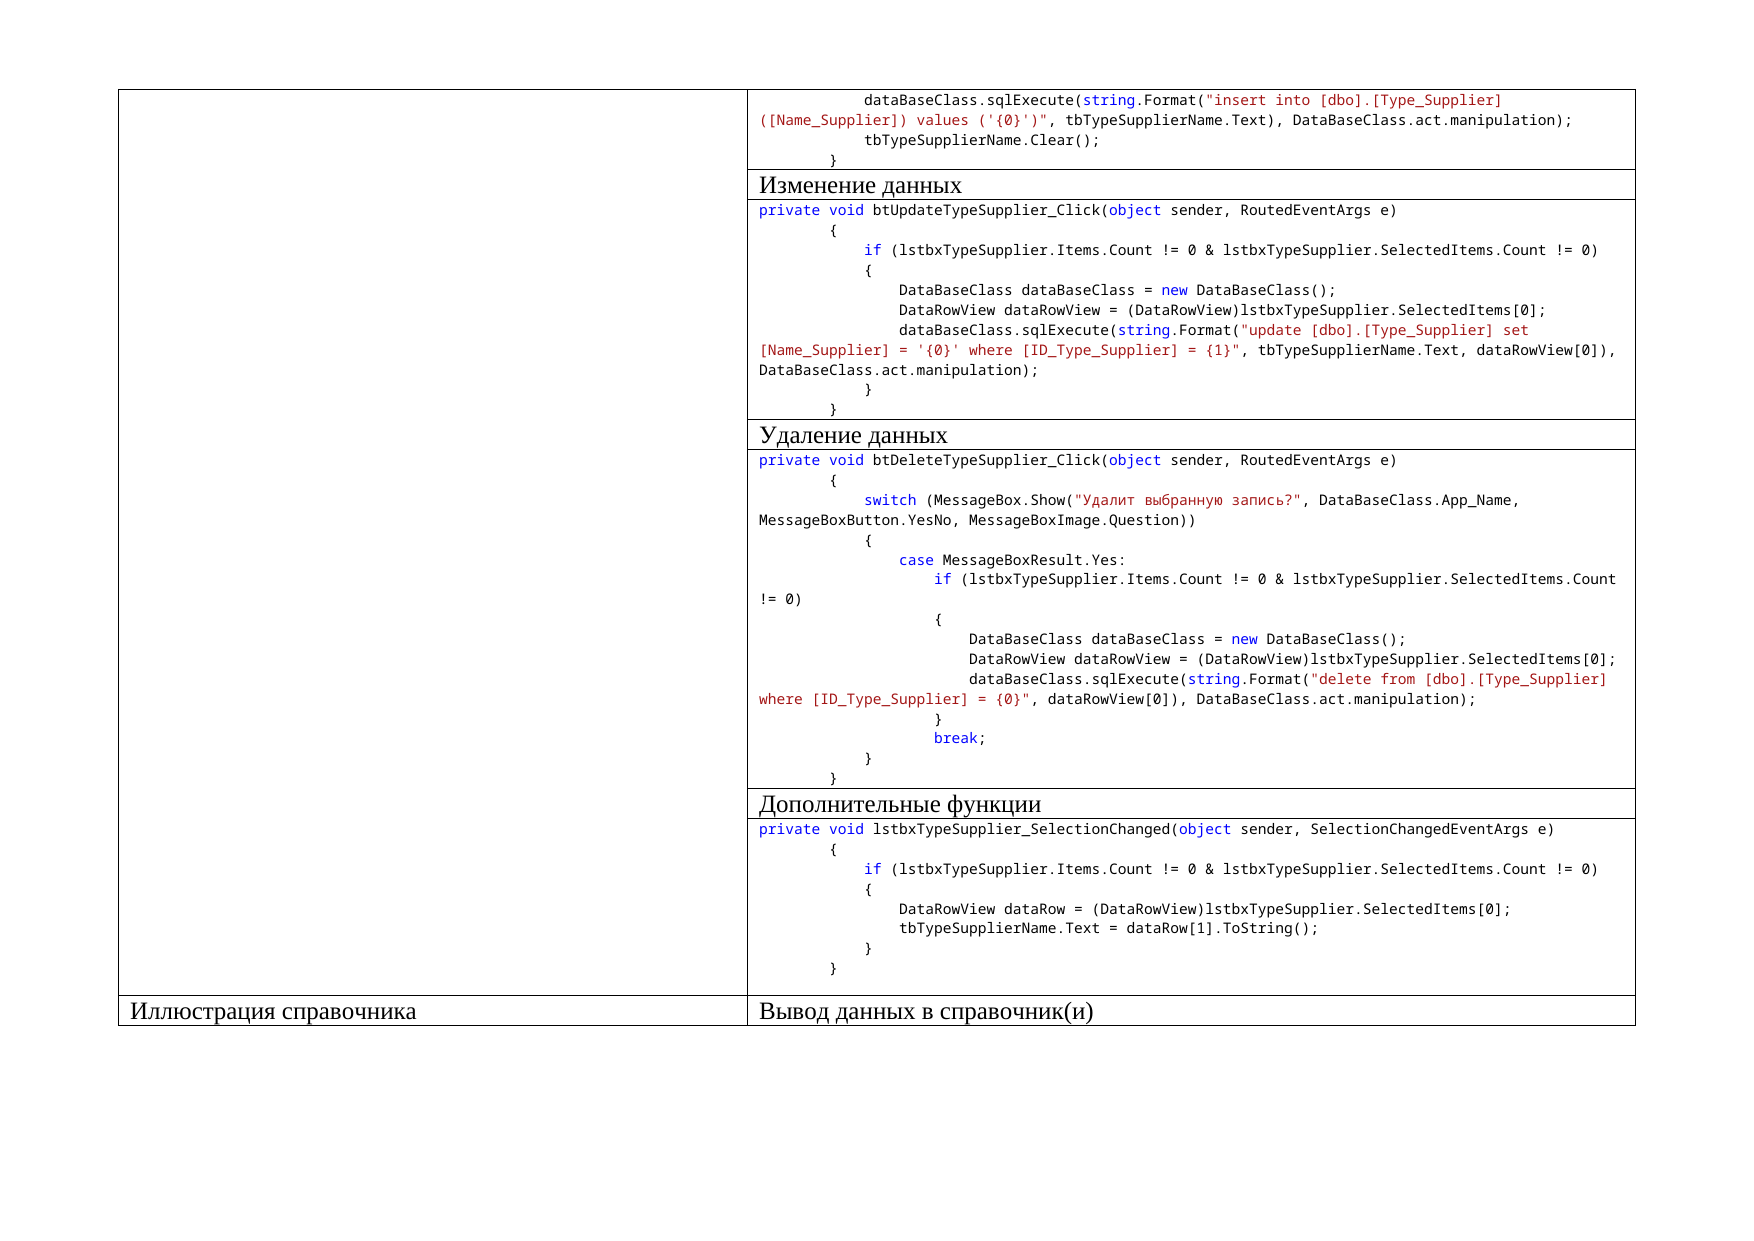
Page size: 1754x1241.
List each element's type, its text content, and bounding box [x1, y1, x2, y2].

table_cell private void lstbxTypeSupplier_SelectionChanged(object sender, SelectionChangedEventArgs e) { if (lstbxTypeSupplier.Items.Count != 0 & lstbxTypeSupplier.SelectedItems.Count != 0) { DataRowView dataRow = (DataRowView)lstbxTypeSupplier.SelectedItems[0]; tbTypeSupplierName.Text = dataRow[1].ToString(); } } [748, 819, 1635, 995]
table_cell private void btUpdateTypeSupplier_Click(object sender, RoutedEventArgs e) { if (lstbxTypeSupplier.Items.Count != 0 & lstbxTypeSupplier.SelectedItems.Count != 0) { DataBaseClass dataBaseClass = new DataBaseClass(); DataRowView dataRowView = (DataRowView)lstbxTypeSupplier.SelectedItems[0]; dataBaseClass.sqlExecute(string.Format("update [dbo].[Type_Supplier] set [Name_Supplier] = '{0}' where [ID_Type_Supplier] = {1}", tbTypeSupplierName.Text, dataRowView[0]), DataBaseClass.act.manipulation); } } [748, 200, 1635, 419]
table_cell Удаление данных [748, 420, 1635, 449]
table_cell Вывод данных в справочник(и) [748, 996, 1635, 1024]
table_cell private void btDeleteTypeSupplier_Click(object sender, RoutedEventArgs e) { switch (MessageBox.Show("Удалит выбранную запись?", DataBaseClass.App_Name, MessageBoxButton.YesNo, MessageBoxImage.Question)) { case MessageBoxResult.Yes: if (lstbxTypeSupplier.Items.Count != 0 & lstbxTypeSupplier.SelectedItems.Count != 0) { DataBaseClass dataBaseClass = new DataBaseClass(); DataRowView dataRowView = (DataRowView)lstbxTypeSupplier.SelectedItems[0]; dataBaseClass.sqlExecute(string.Format("delete from [dbo].[Type_Supplier] where [ID_Type_Supplier] = {0}", dataRowView[0]), DataBaseClass.act.manipulation); } break; } } [748, 450, 1635, 788]
table_cell Изменение данных [748, 170, 1635, 199]
table_cell Иллюстрация справочника [119, 996, 747, 1024]
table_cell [748, 90, 1635, 169]
table_cell Дополнительные функции [748, 789, 1635, 818]
